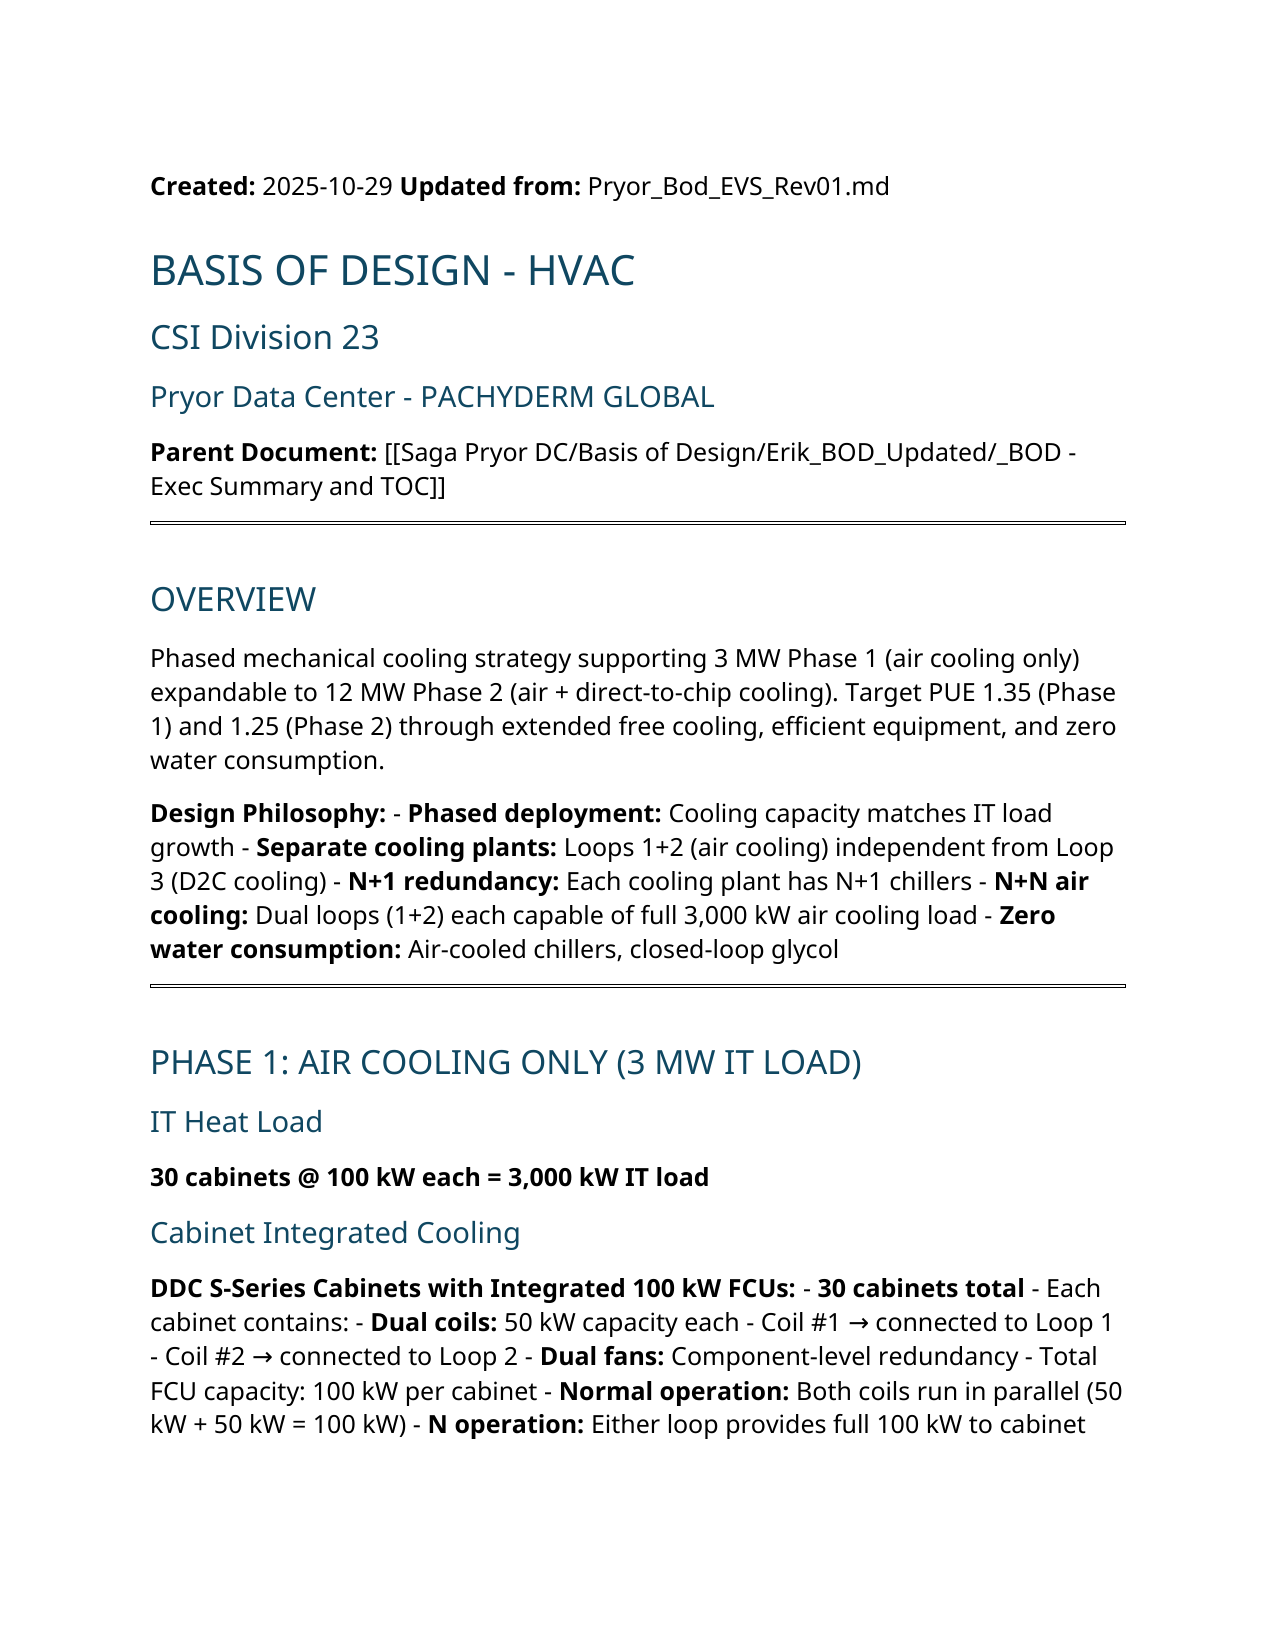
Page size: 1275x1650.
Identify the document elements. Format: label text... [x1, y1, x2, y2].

text DDC S-Series Cabinets with Integrated 100 kW FCUs: - 30 cabinets total - Each cabinet contains: - Dual coils: 50 kW capacity each - Coil #1 → connected to Loop 1 - Coil #2 → connected to Loop 2 - Dual fans: Component-level redundancy - Total FCU capacity: 100 kW per cabinet - Normal operation: Both coils run in parallel (50 kW + 50 kW = 100 kW) - N operation: Either loop provides full 100 kW to cabinet [150, 1271, 1125, 1441]
subtitle IT Heat Load [150, 1101, 1125, 1141]
subtitle BASIS OF DESIGN - HVAC [150, 240, 1125, 297]
subtitle PHASE 1: AIR COOLING ONLY (3 MW IT LOAD) [150, 1039, 1125, 1084]
subtitle CSI Division 23 [150, 314, 1125, 359]
text Phased mechanical cooling strategy supporting 3 MW Phase 1 (air cooling only) expandable to 12 MW Phase 2 (air + direct-to-chip cooling). Target PUE 1.35 (Phase 1) and 1.25 (Phase 2) through extended free cooling, efficient equipment, and zero water consumption. [150, 640, 1125, 776]
subtitle Cabinet Integrated Cooling [150, 1212, 1125, 1252]
text Parent Document: [[Saga Pryor DC/Basis of Design/Erik_BOD_Updated/_BOD - Exec Summary and TOC]] [150, 434, 1125, 502]
text Created: 2025-10-29 Updated from: Pryor_Bod_EVS_Rev01.md [150, 169, 1125, 203]
text 30 cabinets @ 100 kW each = 3,000 kW IT load [150, 1160, 1125, 1194]
subtitle OVERVIEW [150, 576, 1125, 621]
subtitle Pryor Data Center - PACHYDERM GLOBAL [150, 376, 1125, 416]
text Design Philosophy: - Phased deployment: Cooling capacity matches IT load growth - Separate cooling plants: Loops 1+2 (air cooling) independent from Loop 3 (D2C cooling) - N+1 redundancy: Each cooling plant has N+1 chillers - N+N air cooling: Dual loops (1+2) each capable of full 3,000 kW air cooling load - Zero water consumption: Air-cooled chillers, closed-loop glycol [150, 795, 1125, 966]
